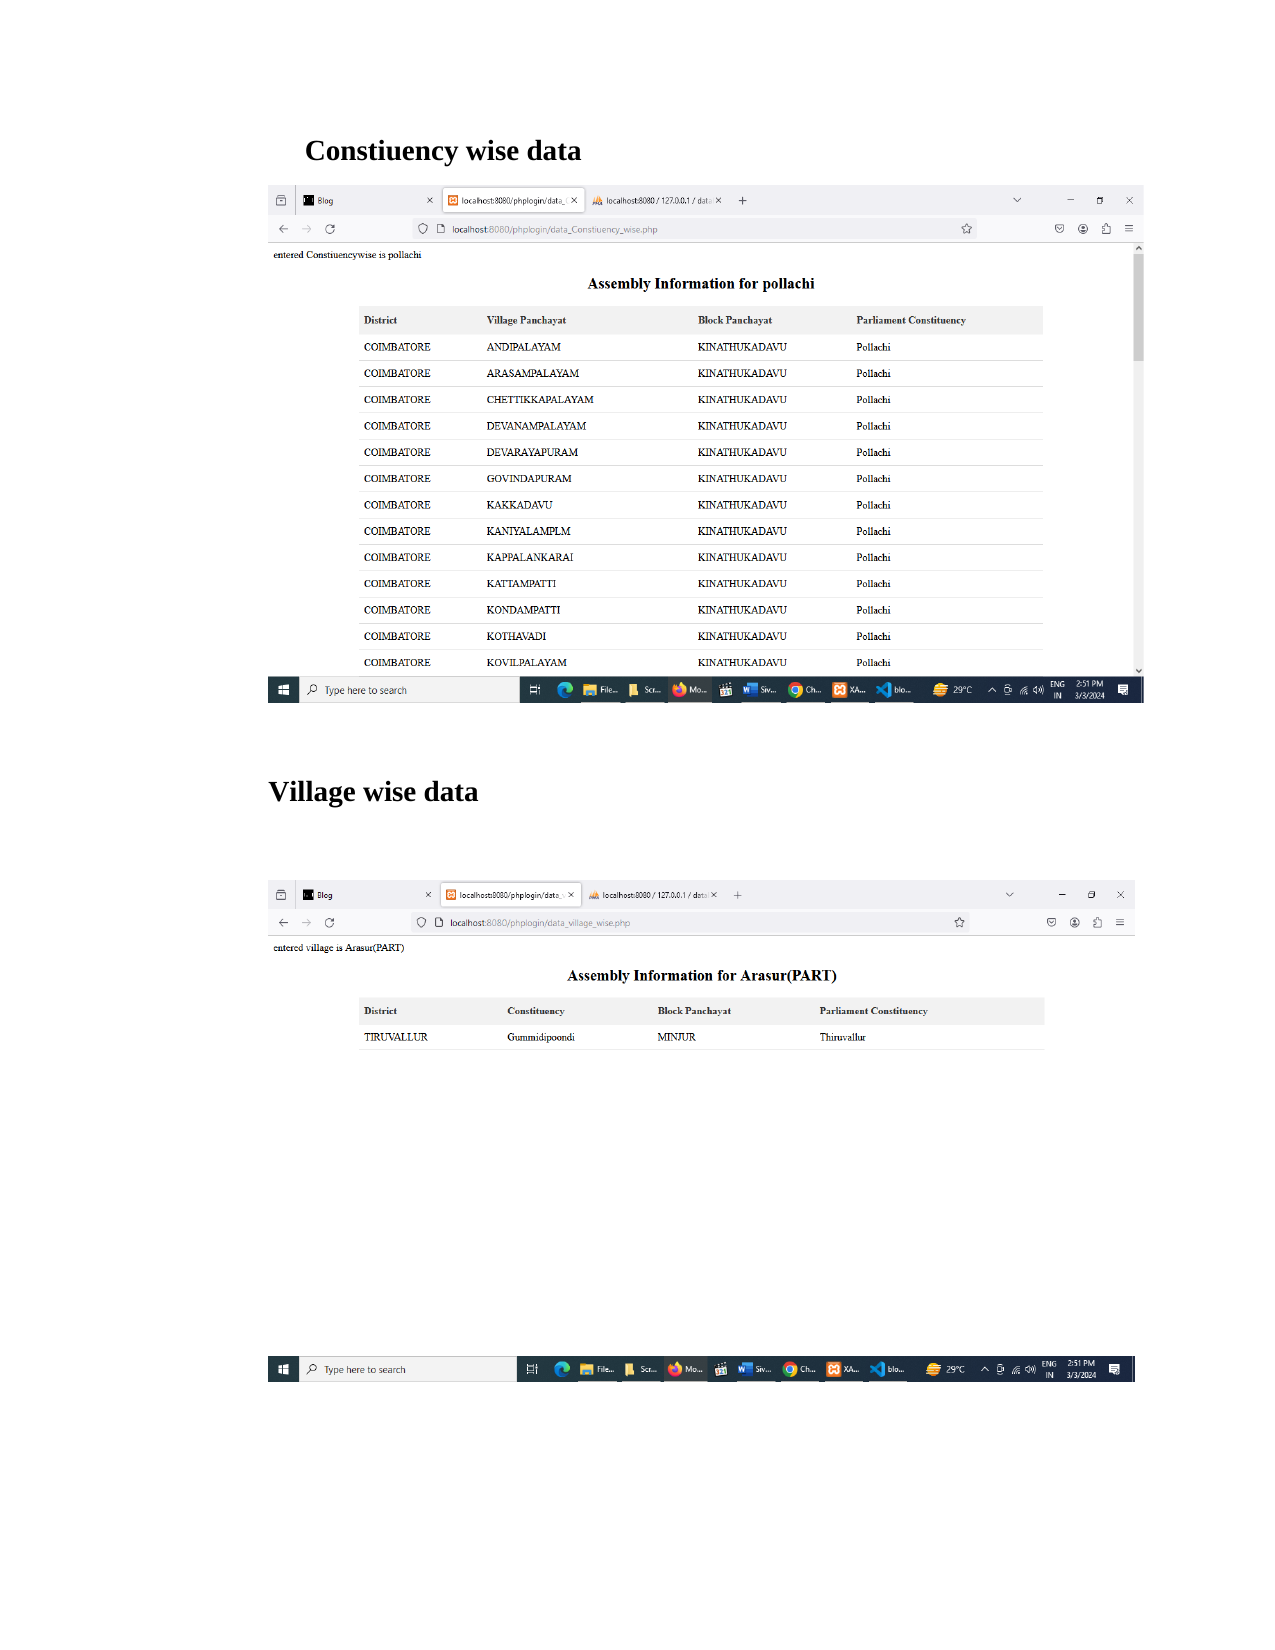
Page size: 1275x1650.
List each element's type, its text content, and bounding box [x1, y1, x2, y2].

text Constiuency wise data [268, 133, 1036, 166]
picture [268, 185, 1144, 703]
picture [268, 880, 1135, 1382]
text Village wise data [268, 774, 1036, 808]
